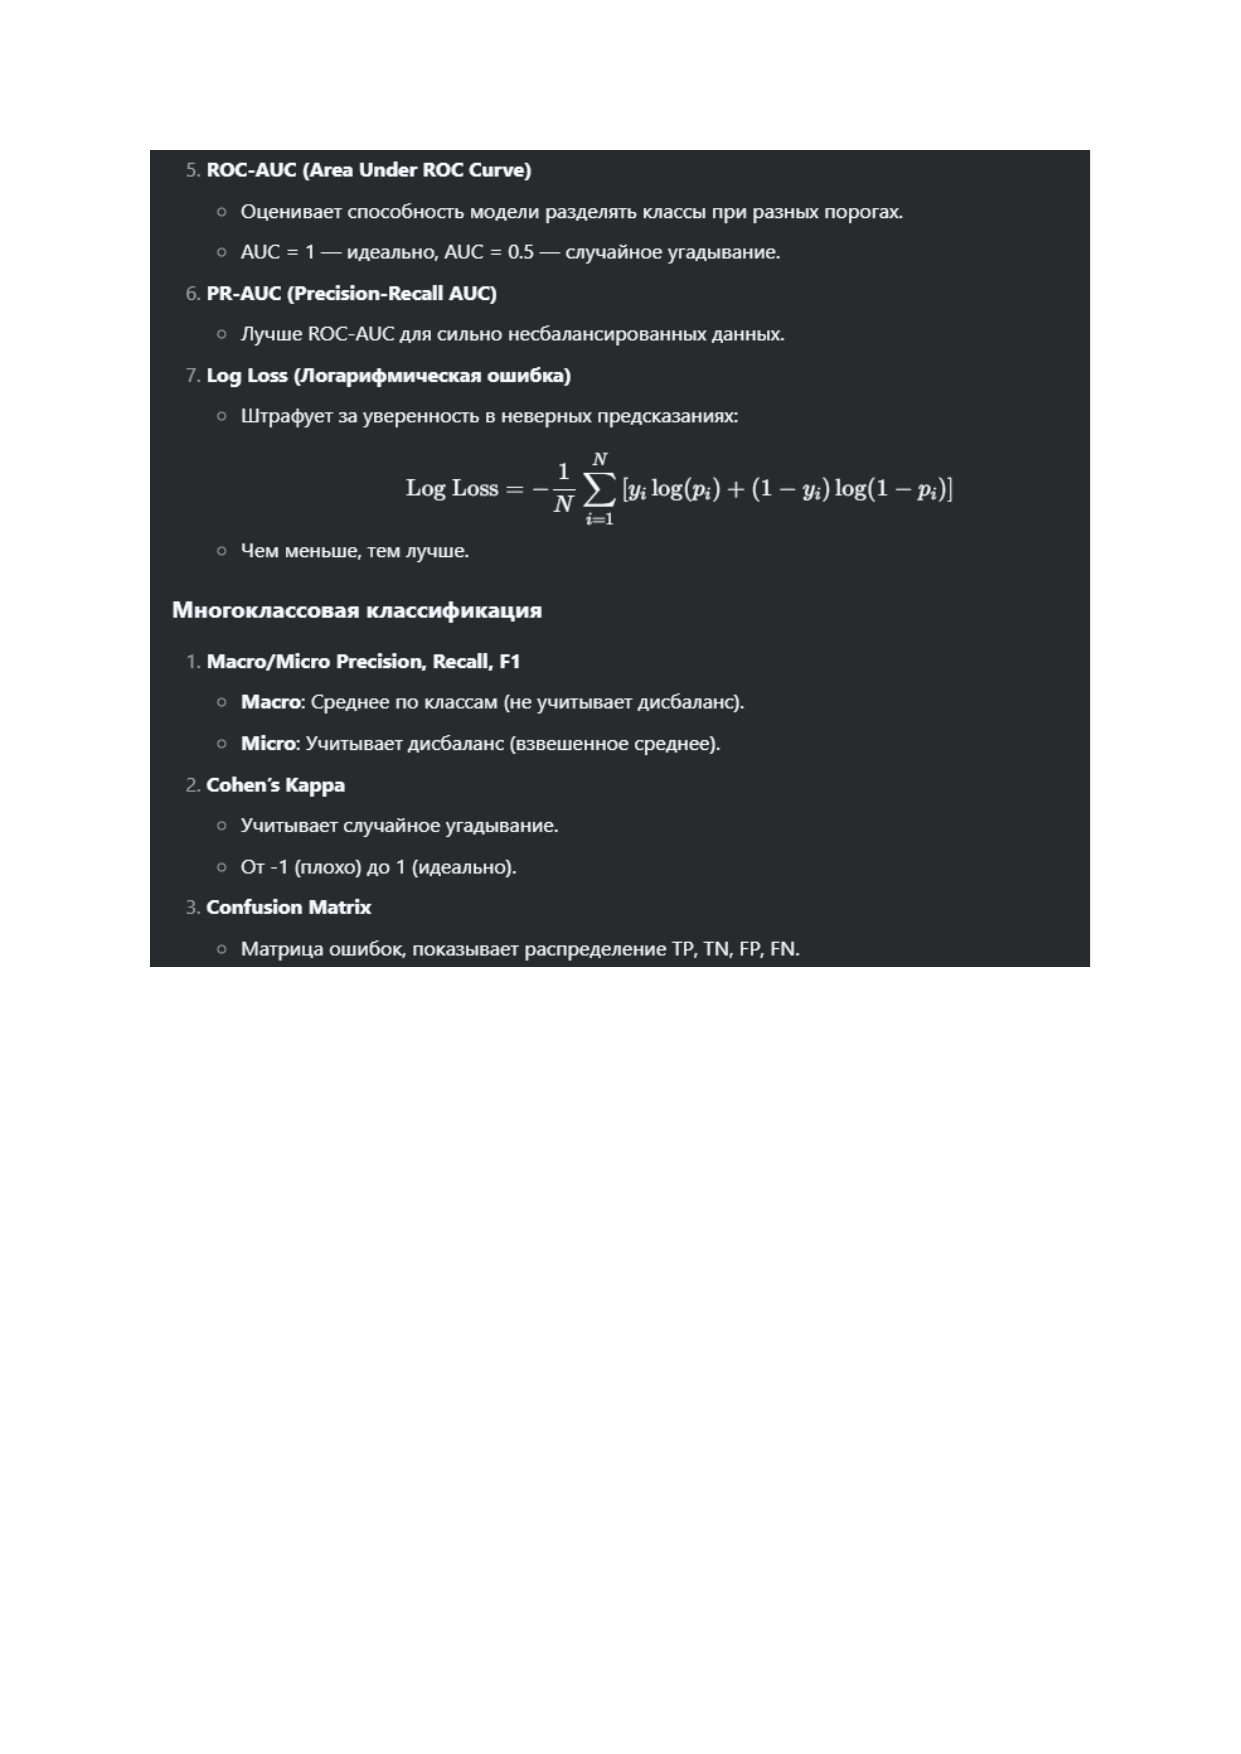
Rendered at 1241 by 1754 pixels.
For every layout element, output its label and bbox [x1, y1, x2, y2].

picture [150, 150, 1091, 967]
